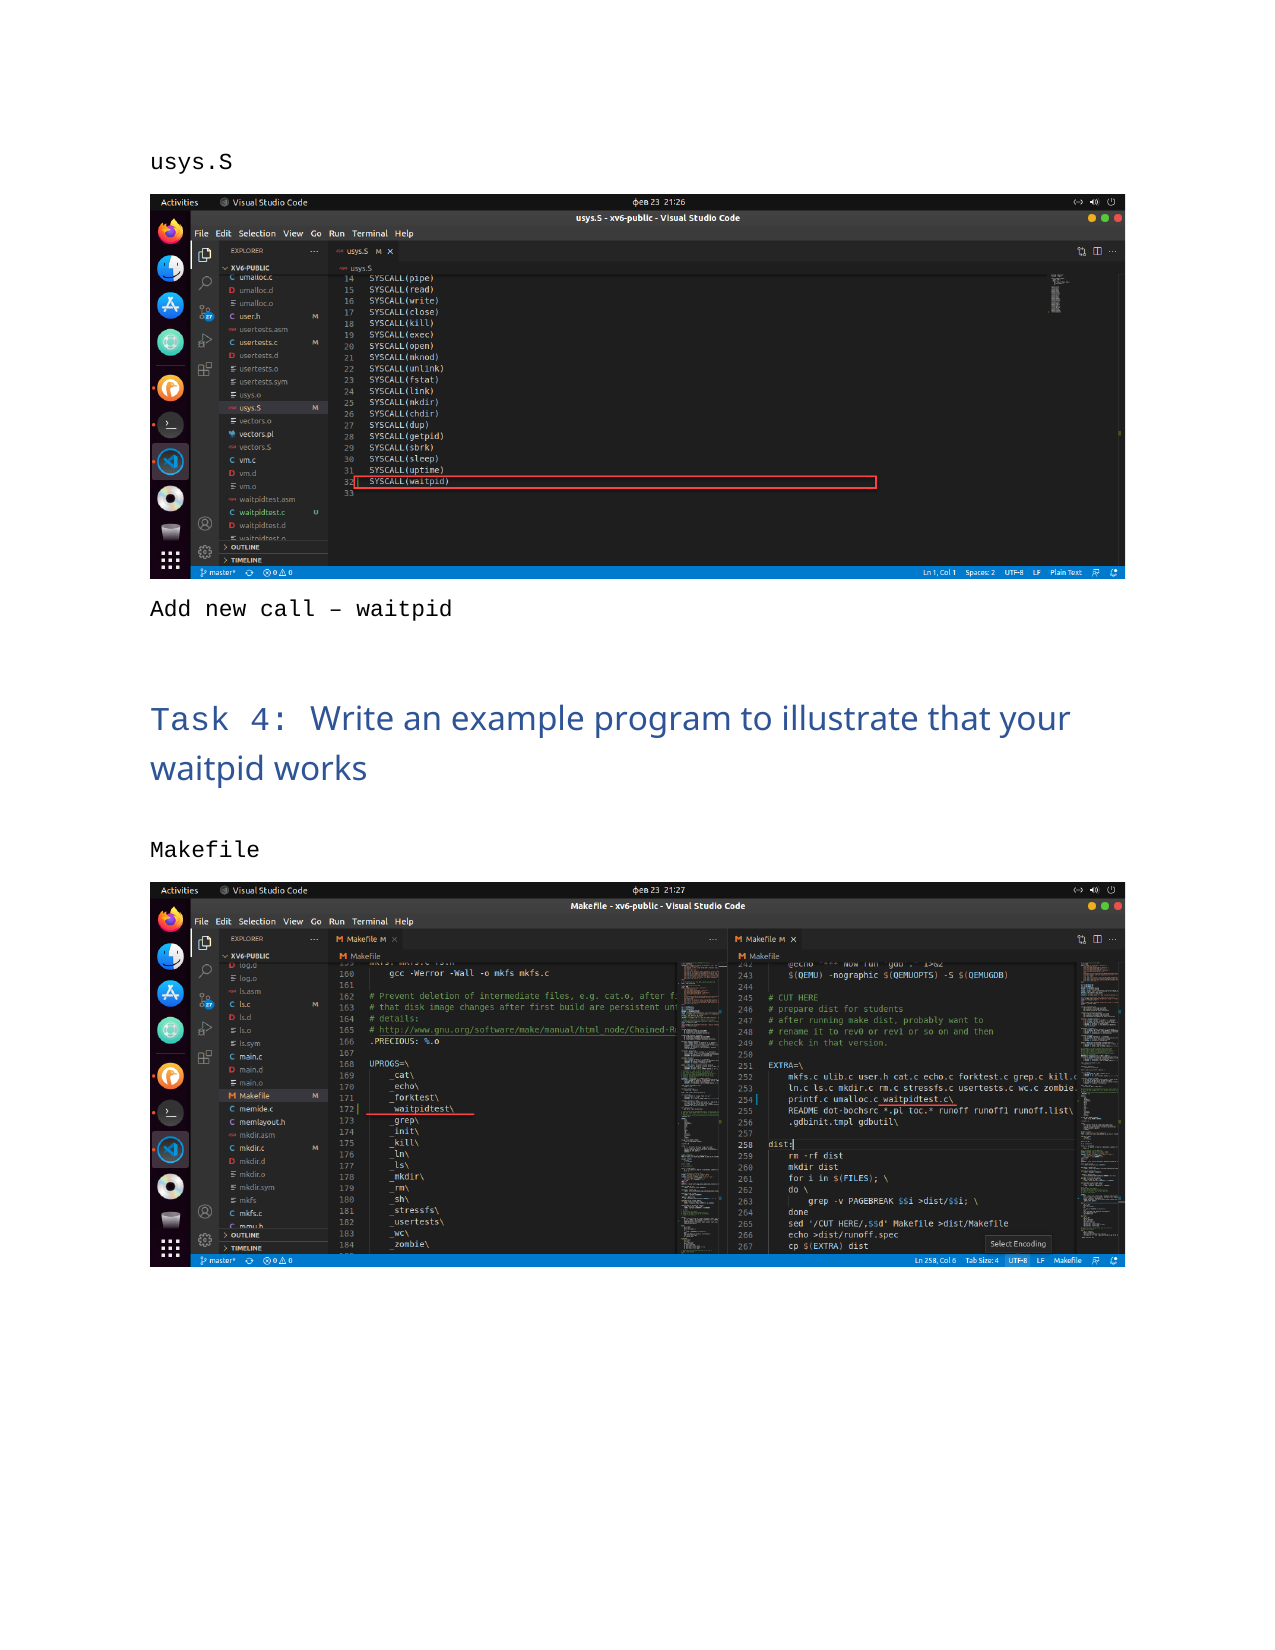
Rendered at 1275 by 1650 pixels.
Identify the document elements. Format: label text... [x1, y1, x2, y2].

text usys.S [150, 150, 1125, 176]
text Makefile [150, 838, 1125, 864]
picture [150, 882, 1125, 1267]
text Add new call – waitpid [150, 598, 1125, 624]
picture [150, 194, 1125, 579]
subtitle Task 4: Write an example program to illustrate that your waitpid works [150, 695, 1125, 790]
